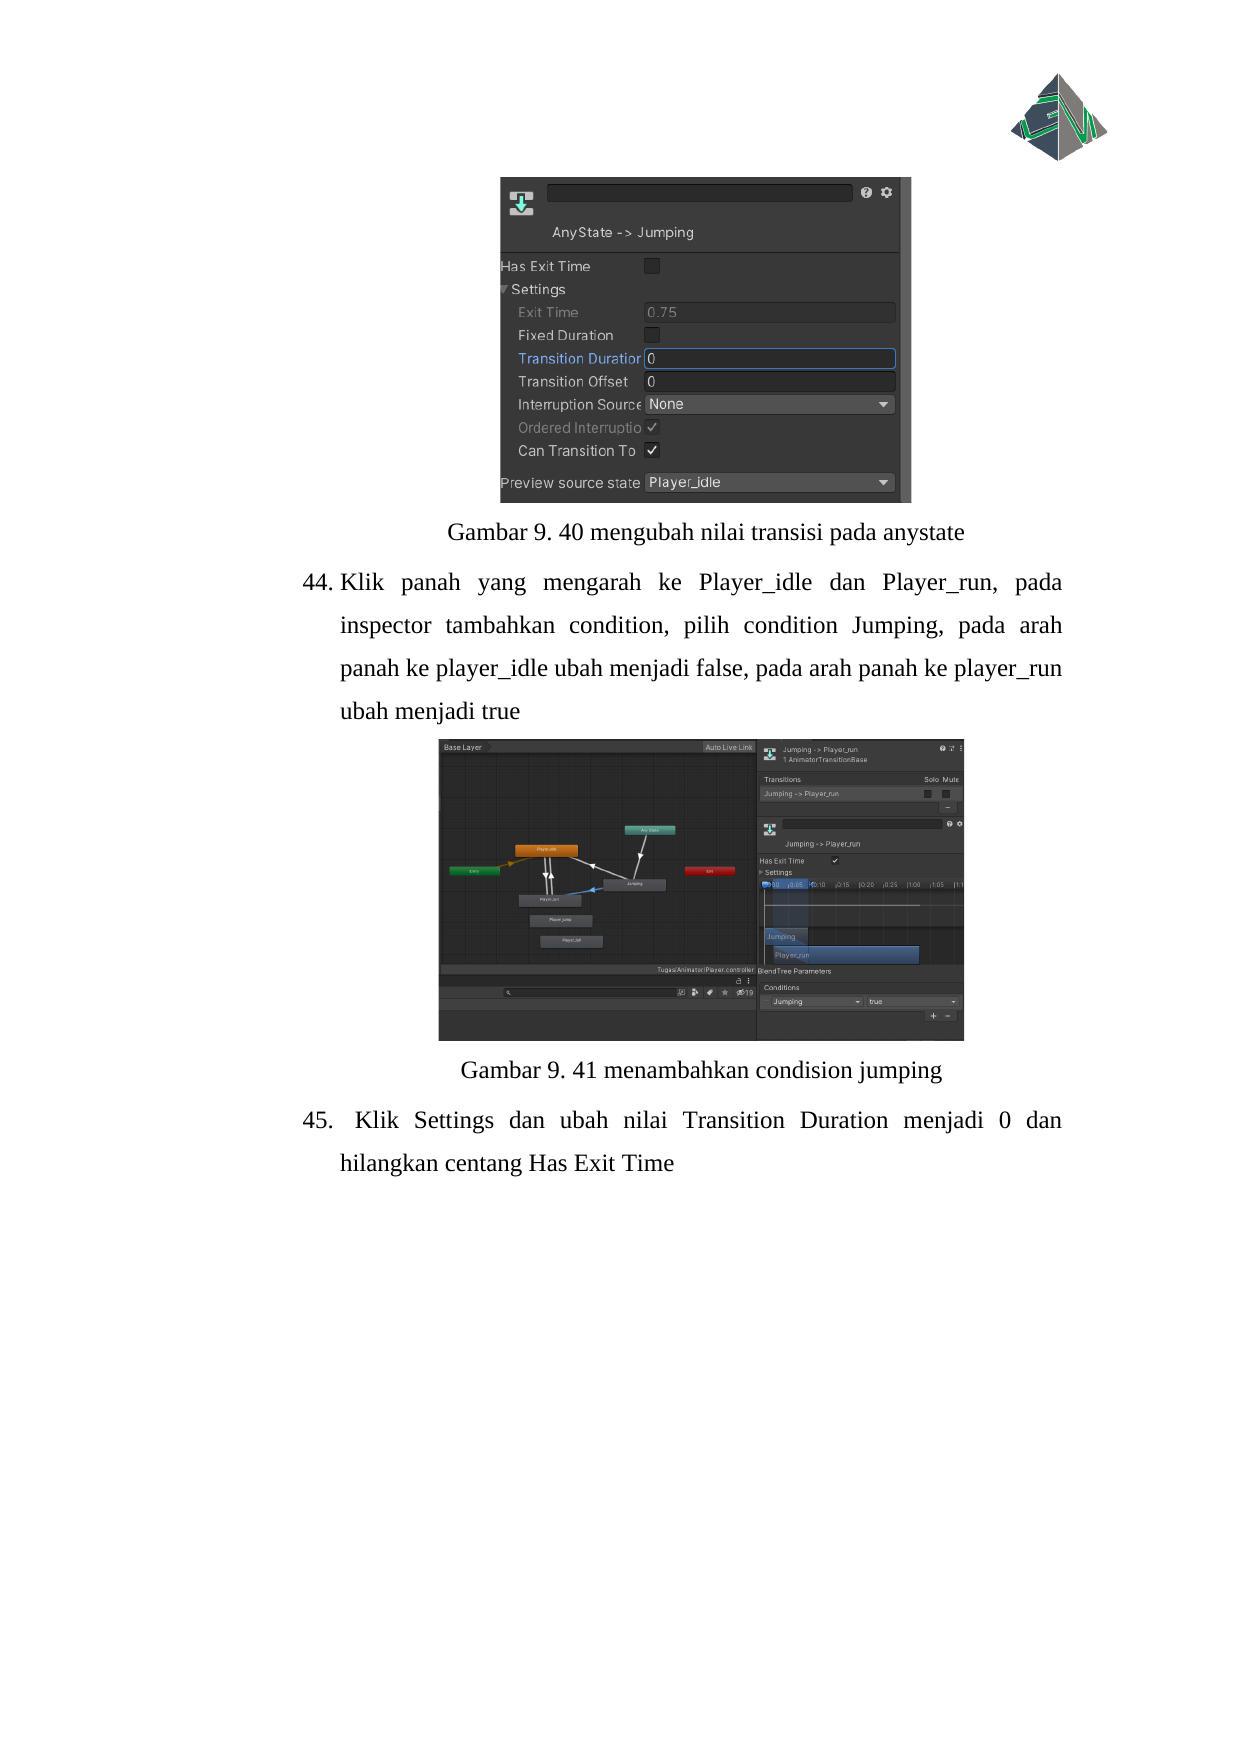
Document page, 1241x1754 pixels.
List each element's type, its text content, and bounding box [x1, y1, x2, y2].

picture [438, 739, 965, 1041]
list Klik panah yang mengarah ke Player_idle dan Player_run, pada inspector tambahkan condition, pilih condition Jumping, pada arah panah ke player_idle ubah menjadi false, pada arah panah ke player_run ubah menjadi true [302, 567, 1063, 725]
list Klik Settings dan ubah nilai Transition Duration menjadi 0 dan hilangkan centang Has Exit Time [302, 1105, 1063, 1177]
text Gambar 9. 40 mengubah nilai transisi pada anystate [349, 517, 1063, 546]
picture [1010, 73, 1108, 161]
text Gambar 9. 41 menambahkan condision jumping [340, 1055, 1063, 1084]
picture [500, 177, 912, 503]
